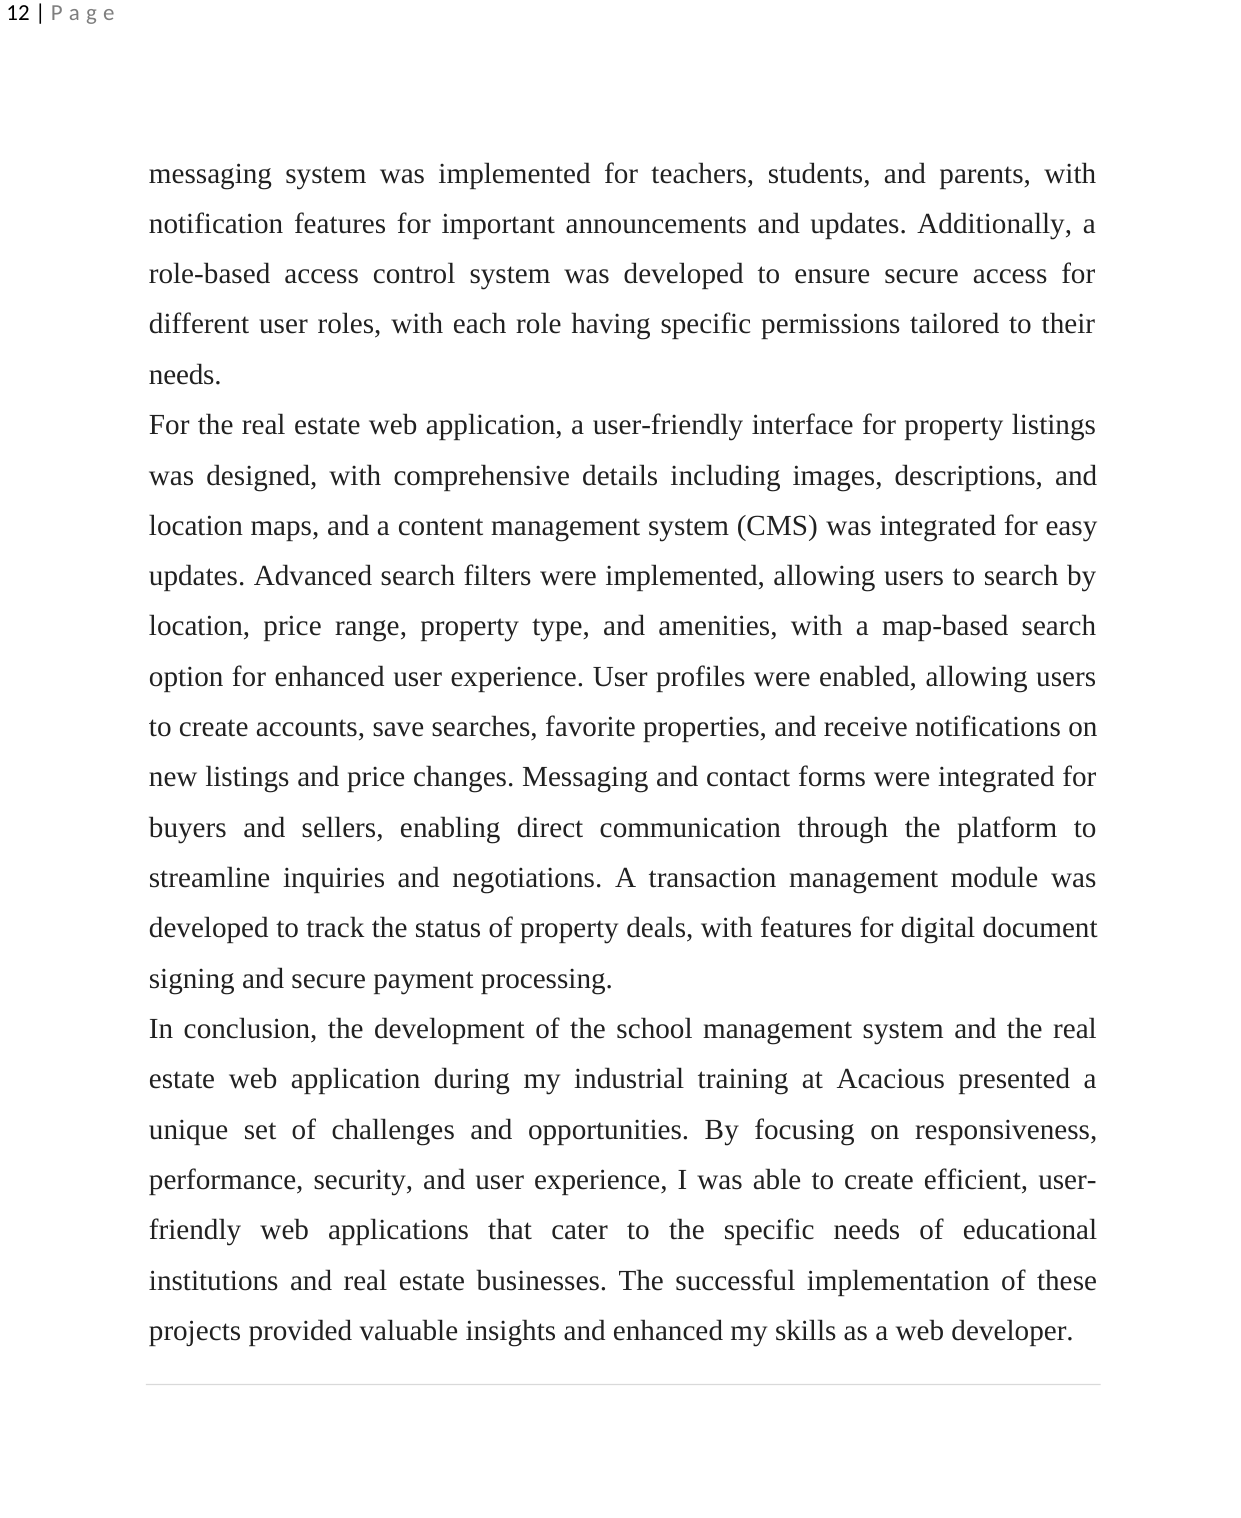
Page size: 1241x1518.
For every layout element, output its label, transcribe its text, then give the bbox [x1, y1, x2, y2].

text For the real estate web application, a user-friendly interface for property listings was designed, with comprehensive details including images, descriptions, and location maps, and a content management system (CMS) was integrated for easy updates. Advanced search filters were implemented, allowing users to search by location, price range, property type, and amenities, with a map-based search option for enhanced user experience. User profiles were enabled, allowing users to create accounts, save searches, favorite properties, and receive notifications on new listings and price changes. Messaging and contact forms were integrated for buyers and sellers, enabling direct communication through the platform to streamline inquiries and negotiations. A transaction management module was developed to track the status of property deals, with features for digital document signing and secure payment processing. [149, 407, 1098, 994]
text In conclusion, the development of the school management system and the real estate web application during my industrial training at Acacious presented a unique set of challenges and opportunities. By focusing on responsiveness, performance, security, and user experience, I was able to create efficient, user- friendly web applications that cater to the specific needs of educational institutions and real estate businesses. The successful implementation of these projects provided valuable insights and enhanced my skills as a web developer. [149, 1011, 1098, 1347]
text messaging system was implemented for teachers, students, and parents, with notification features for important announcements and updates. Additionally, a role-based access control system was developed to ensure secure access for different user roles, with each role having specific permissions tailored to their needs. [149, 156, 1097, 391]
